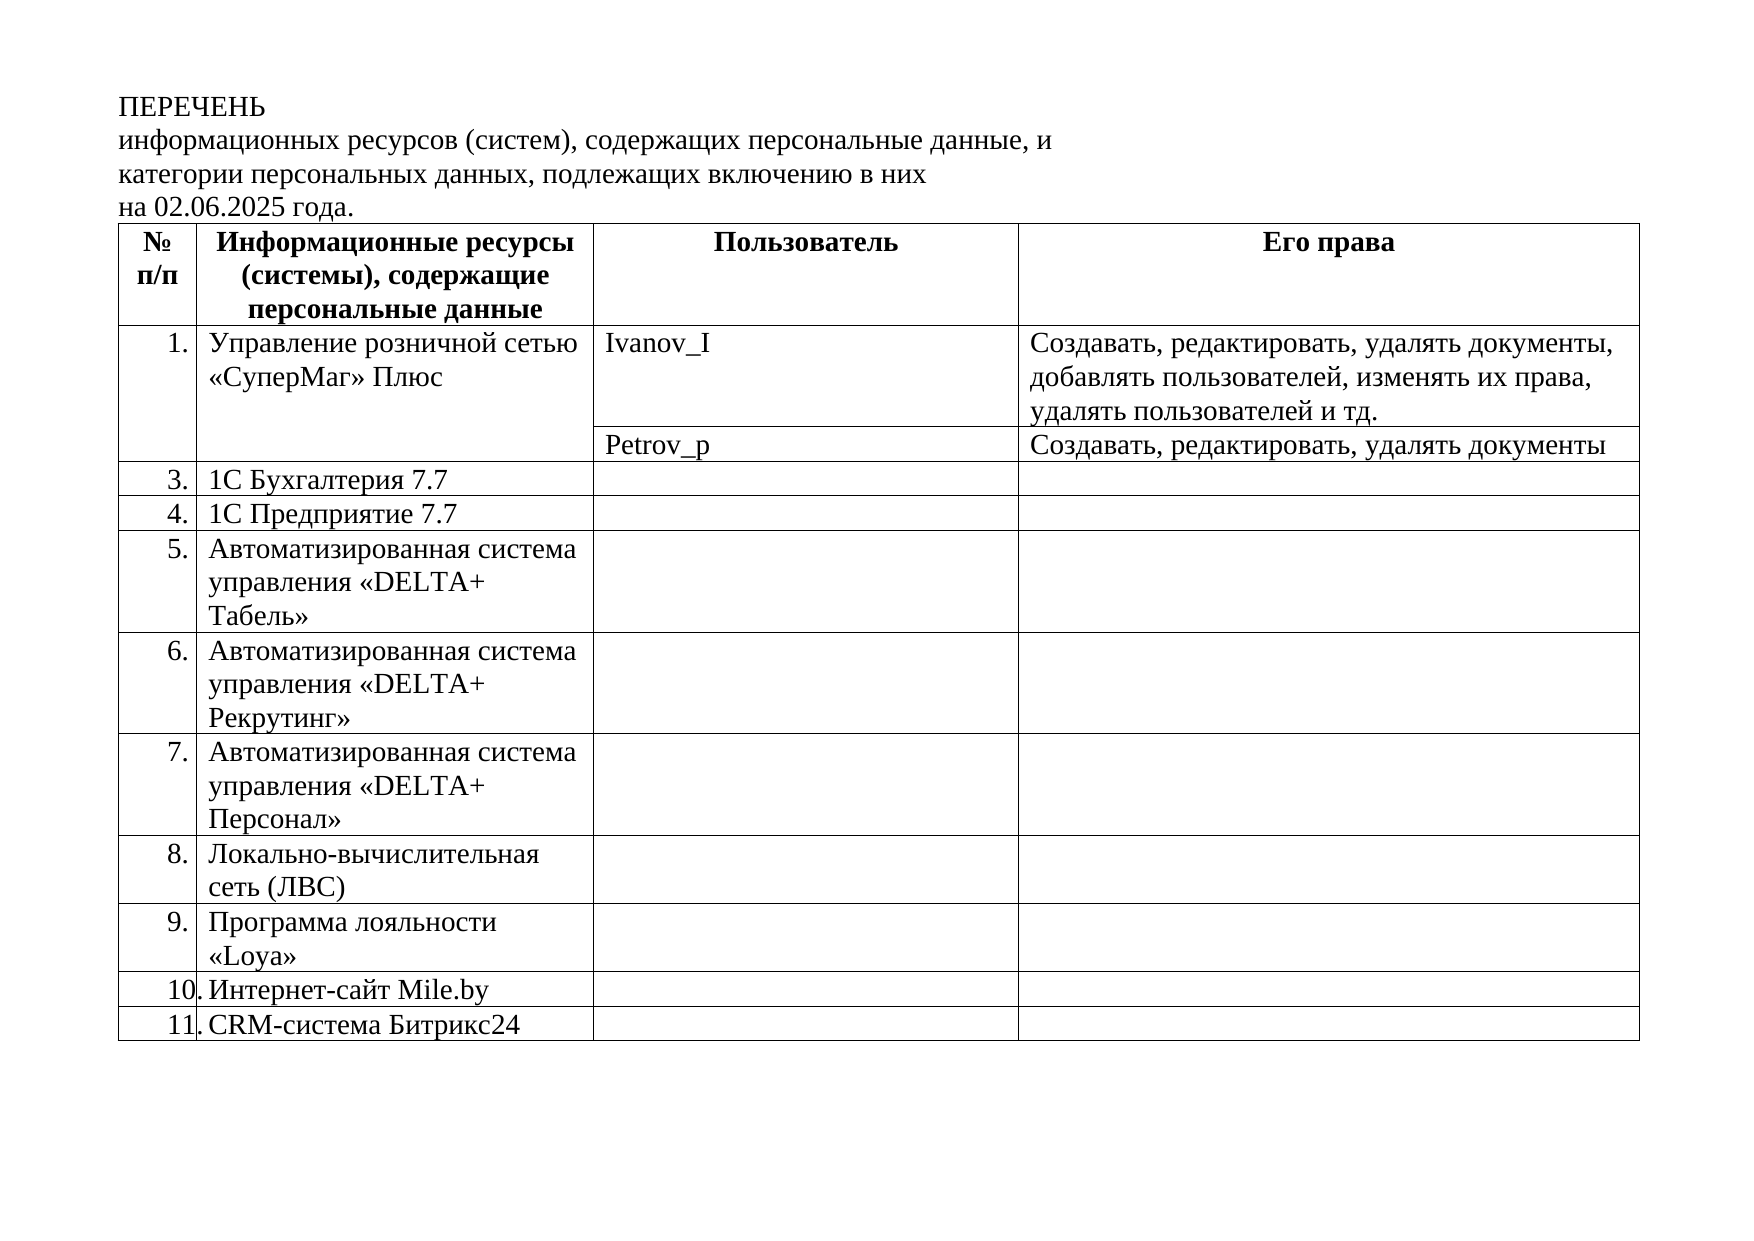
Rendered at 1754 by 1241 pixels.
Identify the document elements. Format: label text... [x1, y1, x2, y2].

text на 02.06.2025 года. [118, 189, 1178, 223]
table_header Его права [1019, 224, 1639, 324]
table_cell [594, 836, 1018, 903]
table_cell [594, 904, 1018, 971]
table_cell [594, 1007, 1018, 1040]
table_cell [119, 462, 196, 495]
table_cell [1019, 972, 1639, 1006]
table_cell [119, 904, 196, 971]
table_cell [1019, 836, 1639, 903]
table_cell Автоматизированная система управления «DELTA+ Табель» [197, 531, 593, 632]
table_cell [1019, 734, 1639, 835]
table_cell [1019, 496, 1639, 530]
table_cell [1019, 531, 1639, 632]
table_cell Ivanov_I [594, 326, 1018, 426]
table_cell 1С Бухгалтерия 7.7 [197, 462, 593, 495]
table_header № п/п [119, 224, 196, 324]
table_cell [119, 326, 196, 461]
text ПЕРЕЧЕНЬ [118, 89, 1178, 122]
table_cell 1C Предприятие 7.7 [197, 496, 593, 530]
table_cell [1019, 462, 1639, 495]
table_cell CRM-система Битрикс24 [197, 1007, 593, 1040]
table_cell [119, 734, 196, 835]
table_cell Локально-вычислительная сеть (ЛВС) [197, 836, 593, 903]
table_cell [119, 531, 196, 632]
table_cell Автоматизированная система управления «DELTA+ Персонал» [197, 734, 593, 835]
table_cell [594, 531, 1018, 632]
table_header Информационные ресурсы (системы), содержащие персональные данные [197, 224, 593, 324]
table_cell Автоматизированная система управления «DELTA+ Рекрутинг» [197, 633, 593, 733]
table_cell Управление розничной сетью «СуперМаг» Плюс [197, 326, 593, 461]
table_cell [119, 496, 196, 530]
table_cell Petrov_p [594, 427, 1018, 461]
table_cell Программа лояльности «Loya» [197, 904, 593, 971]
table_cell [594, 462, 1018, 495]
table_cell [119, 1007, 196, 1040]
text информационных ресурсов (систем), содержащих персональные данные, и категории персональных данных, подлежащих включению в них [118, 122, 1178, 189]
table_cell [119, 633, 196, 733]
table_cell Создавать, редактировать, удалять документы [1019, 427, 1639, 461]
table_cell [119, 836, 196, 903]
table_header Пользователь [594, 224, 1018, 324]
table_cell [1019, 633, 1639, 733]
table_cell [594, 734, 1018, 835]
table_cell [119, 972, 196, 1006]
table_cell Создавать, редактировать, удалять документы, добавлять пользователей, изменять их права, удалять пользователей и тд. [1019, 326, 1639, 426]
table_cell Интернет-сайт Mile.by [197, 972, 593, 1006]
table_cell [1019, 1007, 1639, 1040]
table_cell [594, 972, 1018, 1006]
table_cell [1019, 904, 1639, 971]
table_cell [594, 496, 1018, 530]
table_cell [594, 633, 1018, 733]
